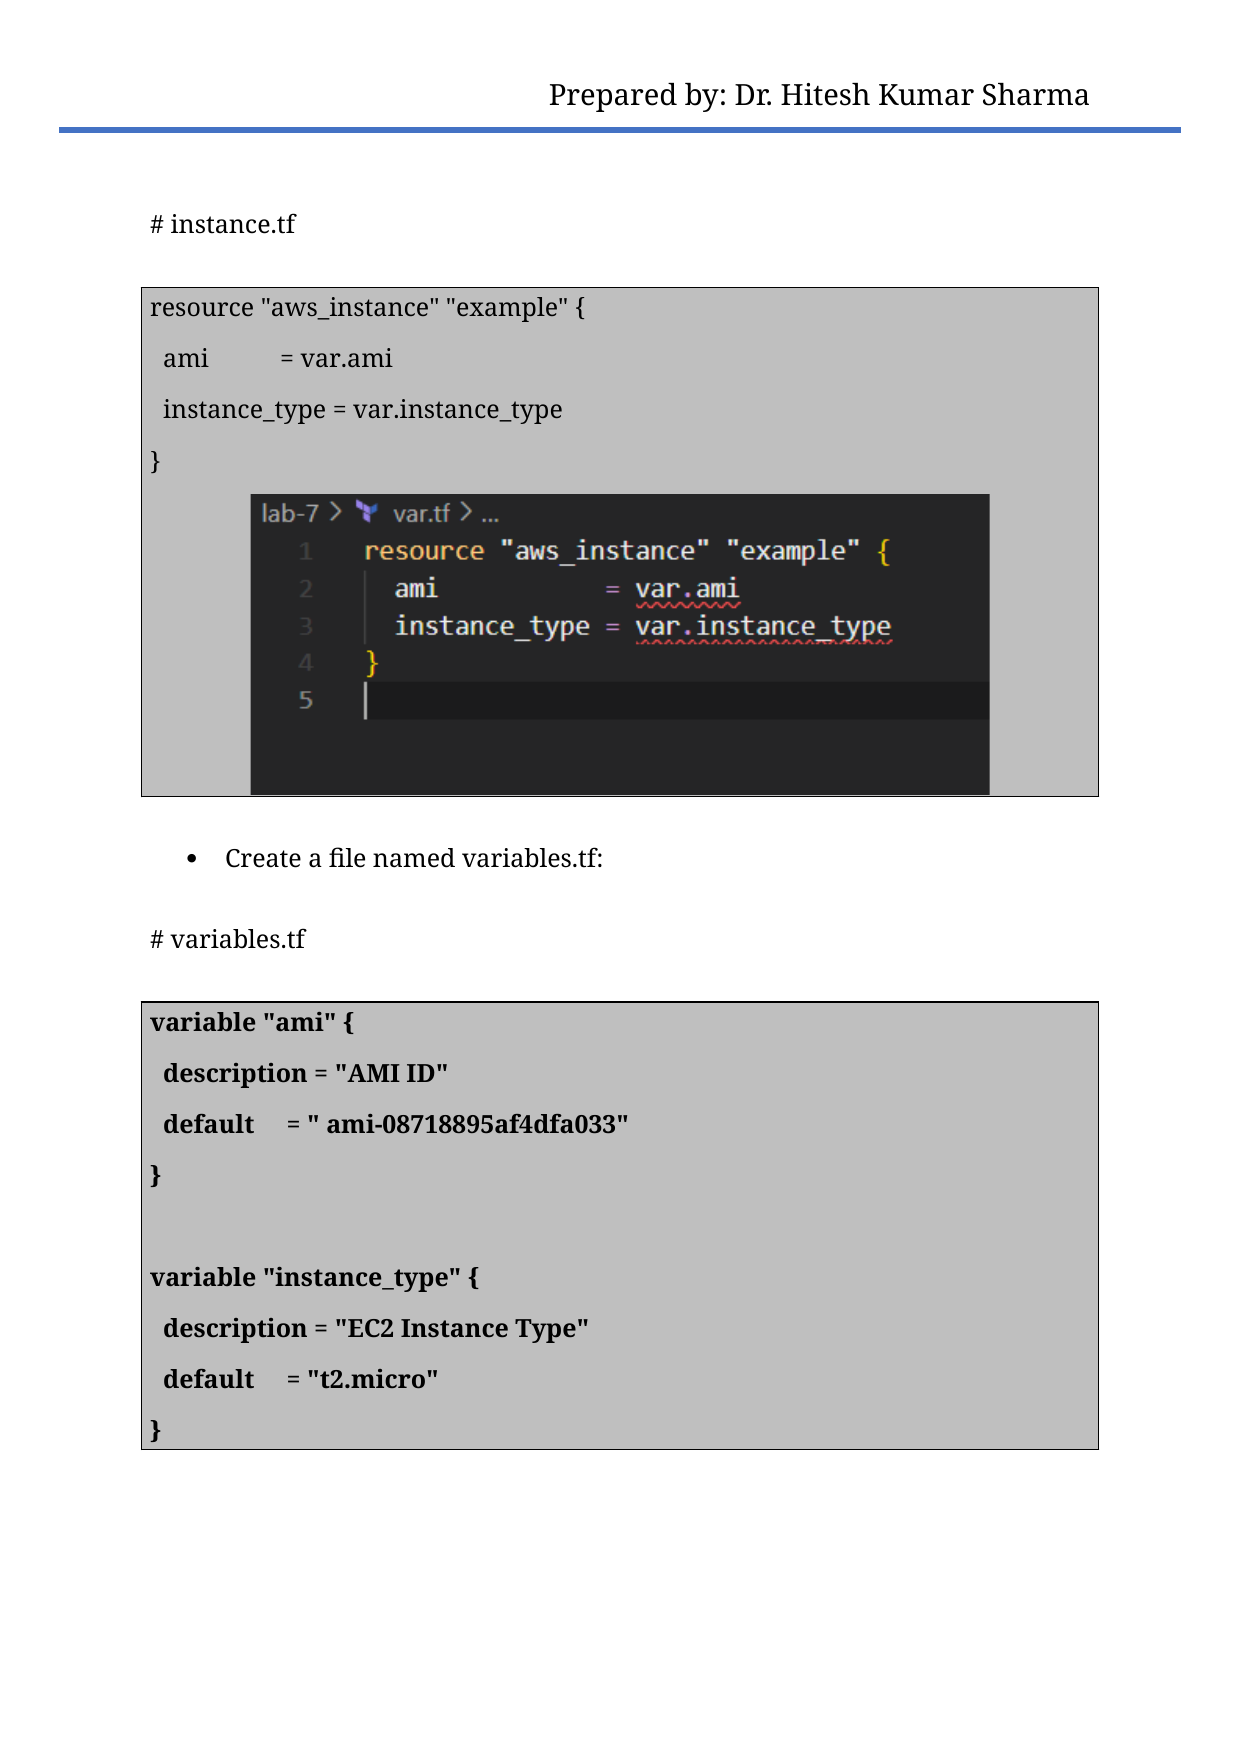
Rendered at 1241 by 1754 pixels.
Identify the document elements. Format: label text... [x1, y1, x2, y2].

text variable "ami" { [142, 1003, 1098, 1039]
text } [142, 1410, 1098, 1449]
text ami = var.ami [142, 338, 1098, 375]
text default = " ami-08718895af4dfa033" [142, 1103, 1098, 1141]
text description = "EC2 Instance Type" [142, 1308, 1098, 1345]
text variable "instance_type" { [142, 1257, 1098, 1294]
list Create a file named variables.tf: [187, 841, 1090, 875]
text description = "AMI ID" [142, 1052, 1098, 1090]
text # variables.tf [150, 921, 1090, 955]
text } [142, 440, 1098, 477]
picture [250, 494, 990, 795]
text # instance.tf [150, 207, 1090, 241]
text instance_type = var.instance_type [142, 389, 1098, 426]
text default = "t2.micro" [142, 1359, 1098, 1396]
text } [142, 1154, 1098, 1192]
text resource "aws_instance" "example" { [142, 288, 1098, 324]
